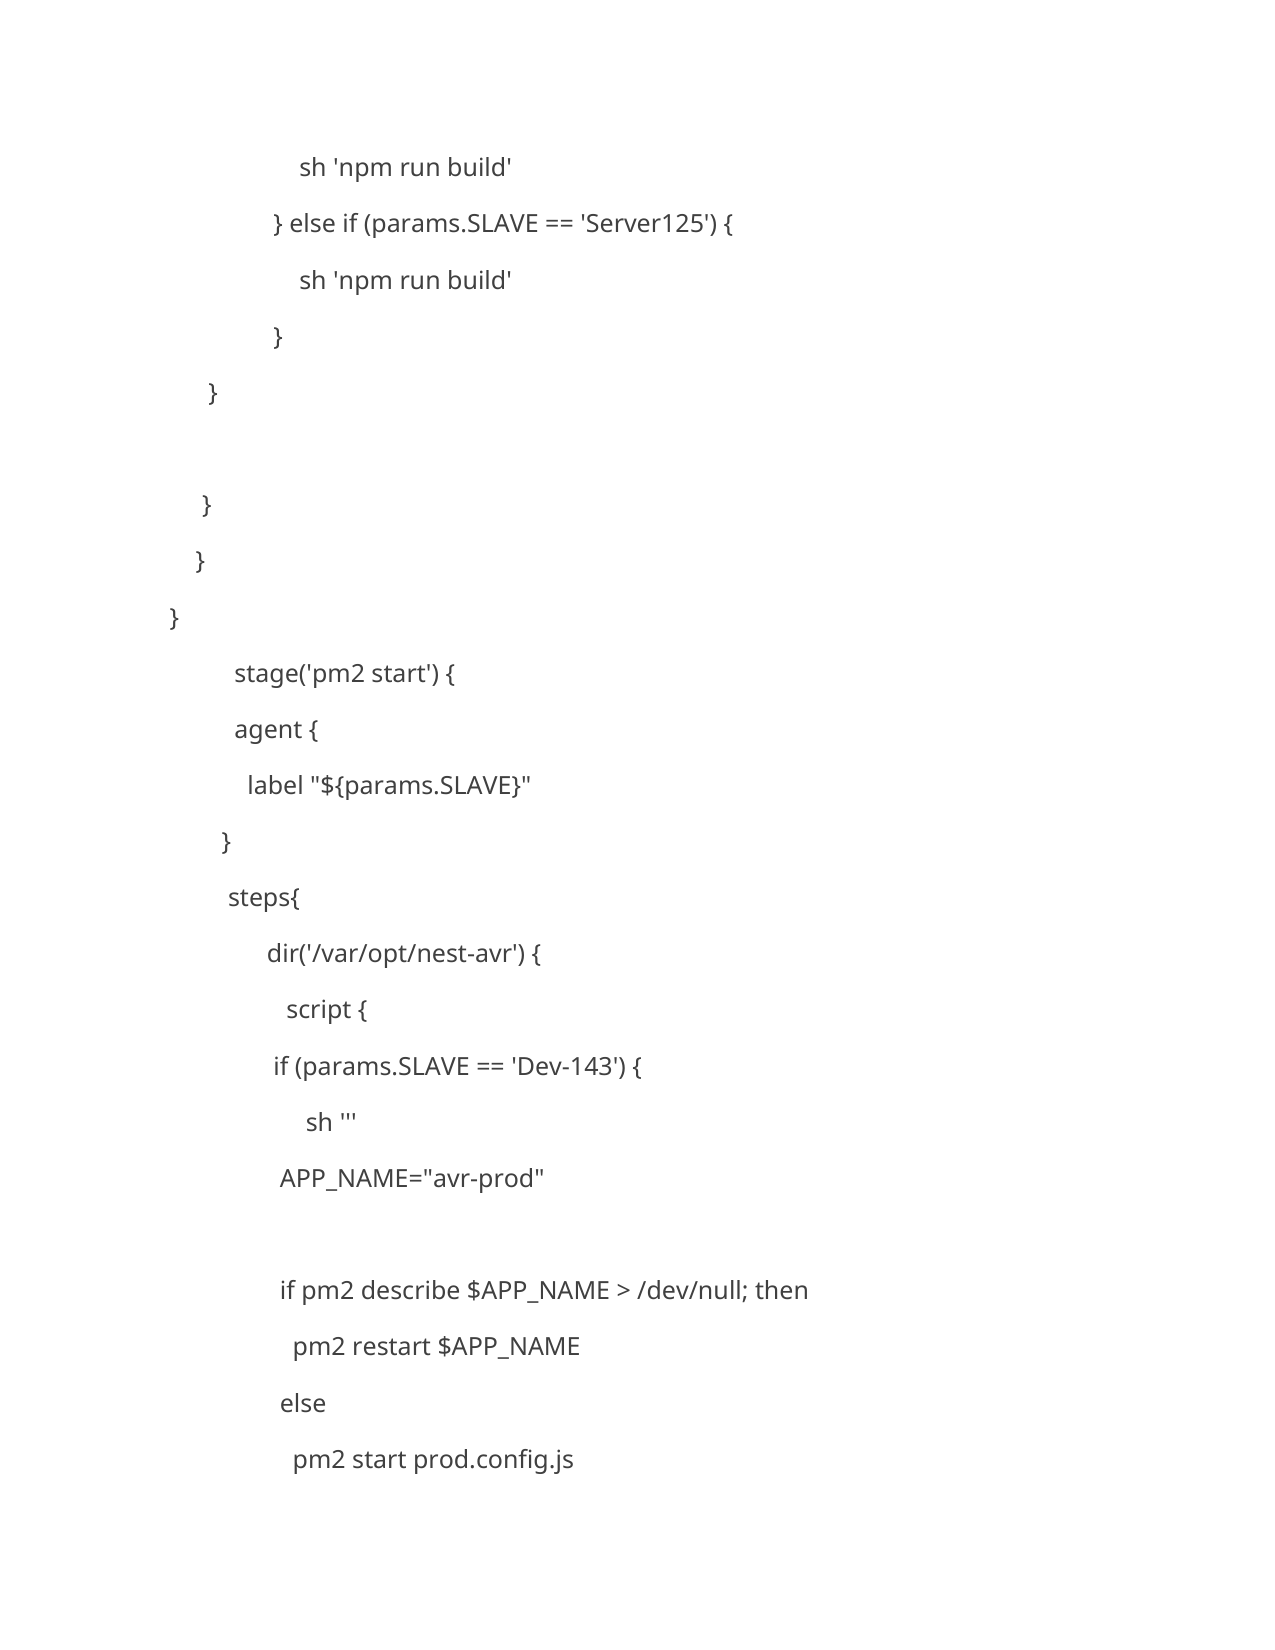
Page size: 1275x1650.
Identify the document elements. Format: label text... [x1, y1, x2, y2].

text pm2 restart $APP_NAME [150, 1329, 1125, 1363]
text sh 'npm run build' [150, 262, 1125, 296]
text } [150, 599, 1125, 633]
text if (params.SLAVE == 'Dev-143') { [150, 1048, 1125, 1082]
text script { [150, 992, 1125, 1026]
text sh ''' [150, 1104, 1125, 1138]
text } [150, 318, 1125, 352]
text } [150, 374, 1125, 409]
text dir('/var/opt/nest-avr') { [150, 936, 1125, 970]
text pm2 start prod.config.js [150, 1441, 1125, 1475]
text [150, 1273, 1125, 1307]
text } else if (params.SLAVE == 'Server125') { [150, 206, 1125, 240]
text } [150, 487, 1125, 521]
text else [150, 1385, 1125, 1419]
text } [150, 543, 1125, 577]
text stage('pm2 start') { [150, 655, 1125, 689]
text steps{ [150, 880, 1125, 914]
text APP_NAME="avr-prod" [150, 1161, 1125, 1195]
text label "${params.SLAVE}" [150, 768, 1125, 802]
text } [150, 824, 1125, 858]
text sh 'npm run build' [150, 150, 1125, 184]
text agent { [150, 711, 1125, 746]
